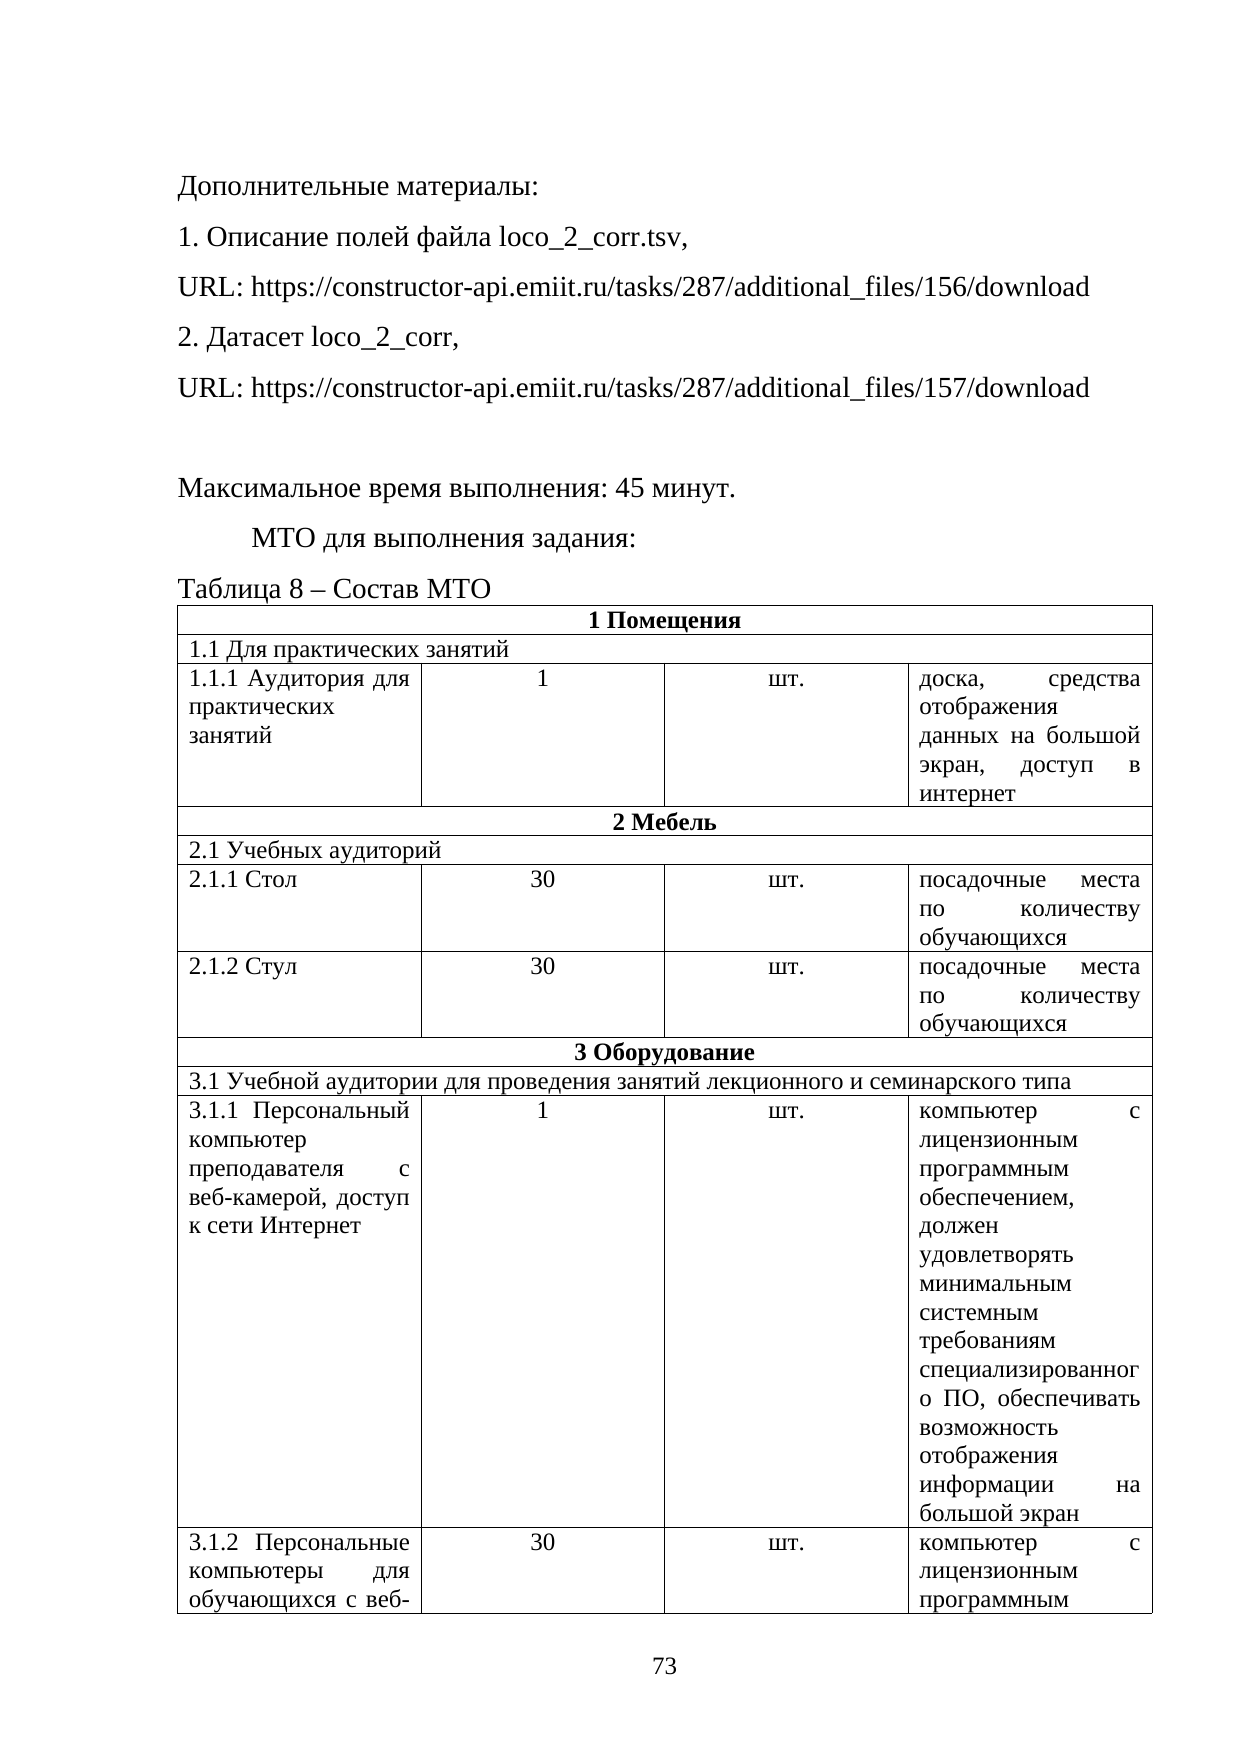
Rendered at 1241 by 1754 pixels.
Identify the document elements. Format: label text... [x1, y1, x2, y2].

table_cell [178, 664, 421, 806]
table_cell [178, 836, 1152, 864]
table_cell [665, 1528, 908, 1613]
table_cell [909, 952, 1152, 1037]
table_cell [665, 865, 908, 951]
text Таблица 8 – Состав МТО [177, 571, 1152, 604]
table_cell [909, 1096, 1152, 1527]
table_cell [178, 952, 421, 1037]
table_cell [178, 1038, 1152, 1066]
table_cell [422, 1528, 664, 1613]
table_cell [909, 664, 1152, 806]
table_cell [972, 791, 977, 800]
text МТО для выполнения задания: [177, 521, 1152, 554]
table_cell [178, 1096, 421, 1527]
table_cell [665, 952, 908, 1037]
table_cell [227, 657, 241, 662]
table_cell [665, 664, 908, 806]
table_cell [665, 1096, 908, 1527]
text Максимальное время выполнения: 45 минут. [177, 420, 1152, 504]
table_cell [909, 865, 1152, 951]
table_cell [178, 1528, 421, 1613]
text Дополнительные материалы:1. Описание полей файла loco_2_corr.tsv,URL: https://constructor-api.emiit.ru/tasks/287/additional_files/156/download2. Датасет loco_2_corr,URL: https://constructor-api.emiit.ru/tasks/287/additional_files/157/download [177, 118, 1152, 403]
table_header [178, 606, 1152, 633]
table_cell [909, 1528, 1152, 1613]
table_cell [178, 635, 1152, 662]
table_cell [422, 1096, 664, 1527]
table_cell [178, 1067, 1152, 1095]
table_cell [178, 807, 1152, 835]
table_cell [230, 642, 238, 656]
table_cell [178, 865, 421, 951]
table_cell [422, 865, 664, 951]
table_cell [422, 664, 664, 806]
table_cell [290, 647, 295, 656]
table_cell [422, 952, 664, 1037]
